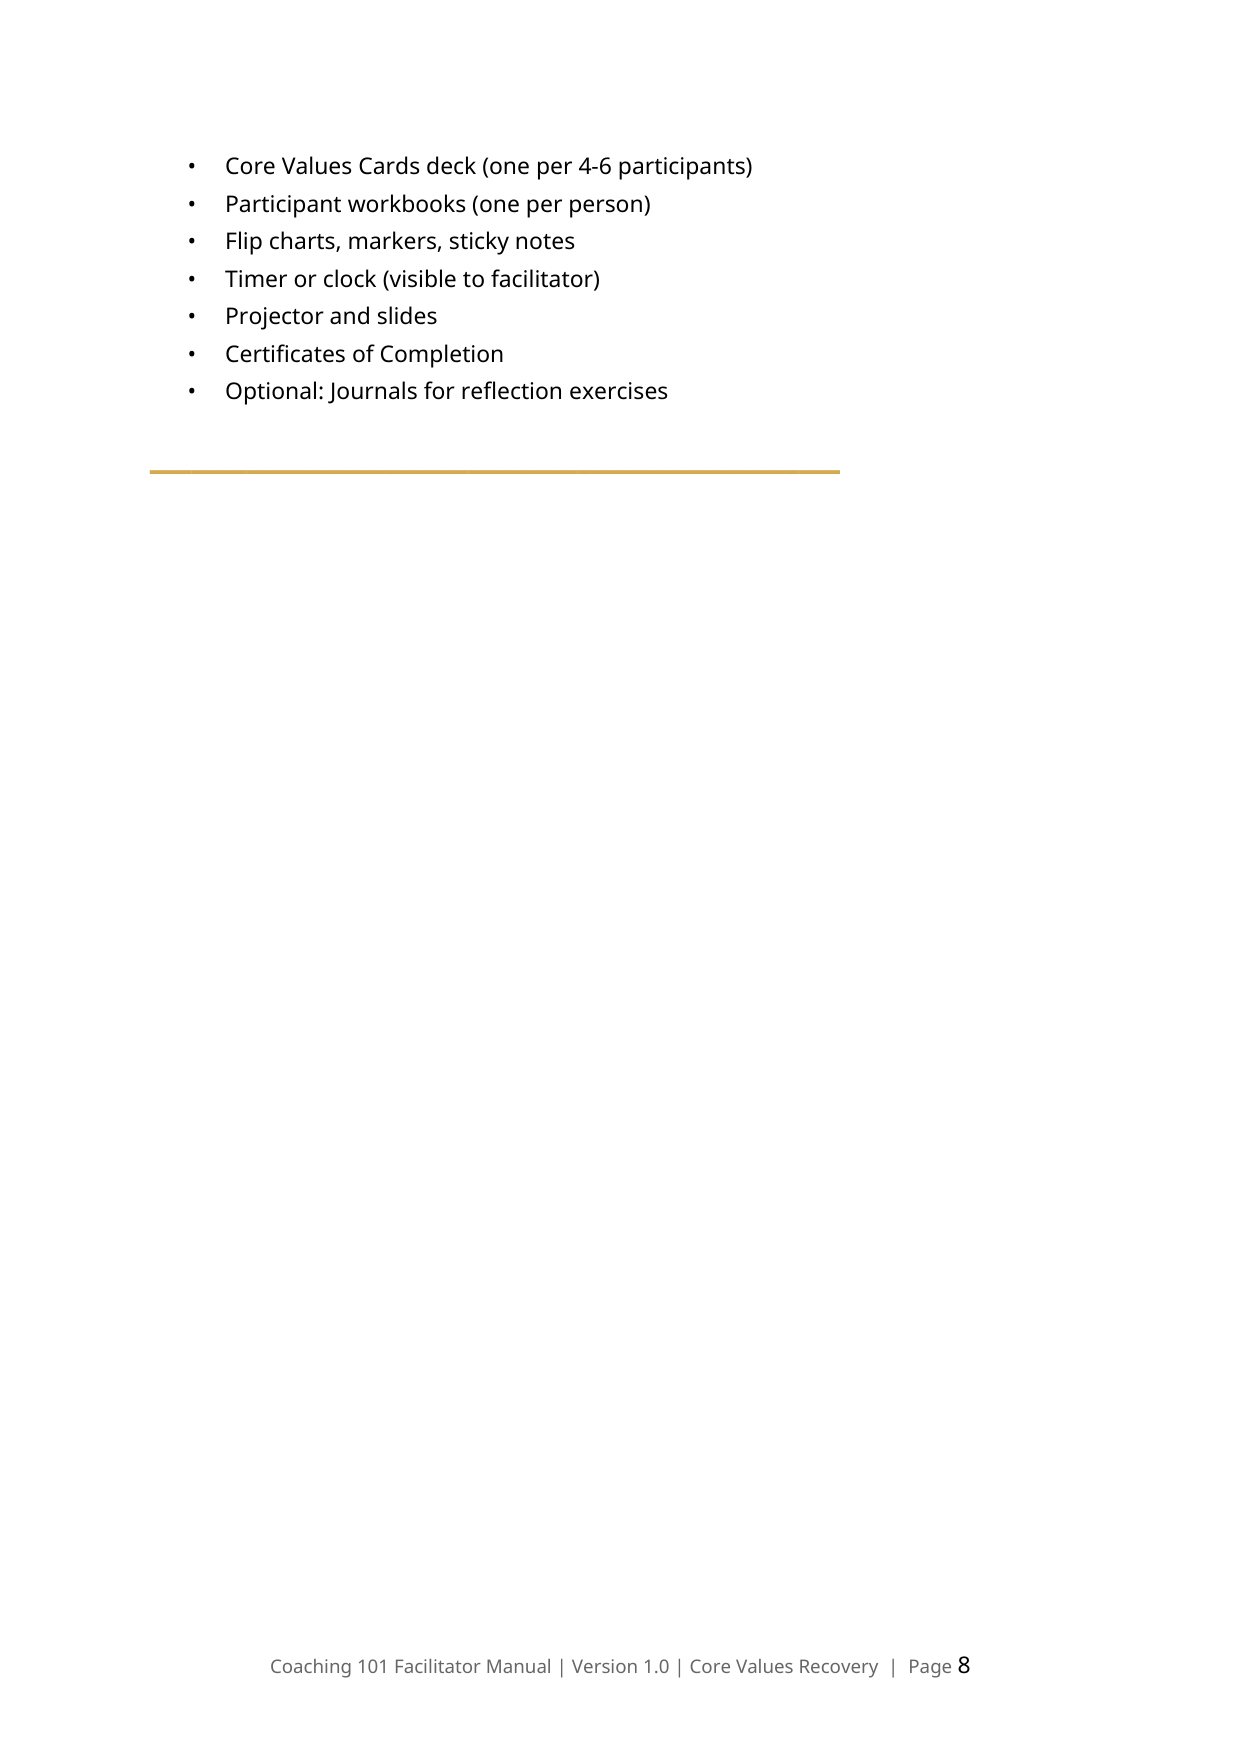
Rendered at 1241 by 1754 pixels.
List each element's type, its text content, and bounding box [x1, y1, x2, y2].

list Core Values Cards deck (one per 4-6 participants) [187, 150, 1090, 181]
list Optional: Journals for reflection exercises [187, 375, 1090, 406]
list Timer or clock (visible to facilitator) [187, 262, 1090, 294]
text ━━━━━━━━━━━━━━━━━━━━━━━━━━━━━━━━━━━━━━━━━━━━━━━━━━ [150, 456, 1090, 487]
list Projector and slides [187, 300, 1090, 331]
list Flip charts, markers, sticky notes [187, 225, 1090, 256]
list Certificates of Completion [187, 337, 1090, 369]
list Participant workbooks (one per person) [187, 187, 1090, 219]
